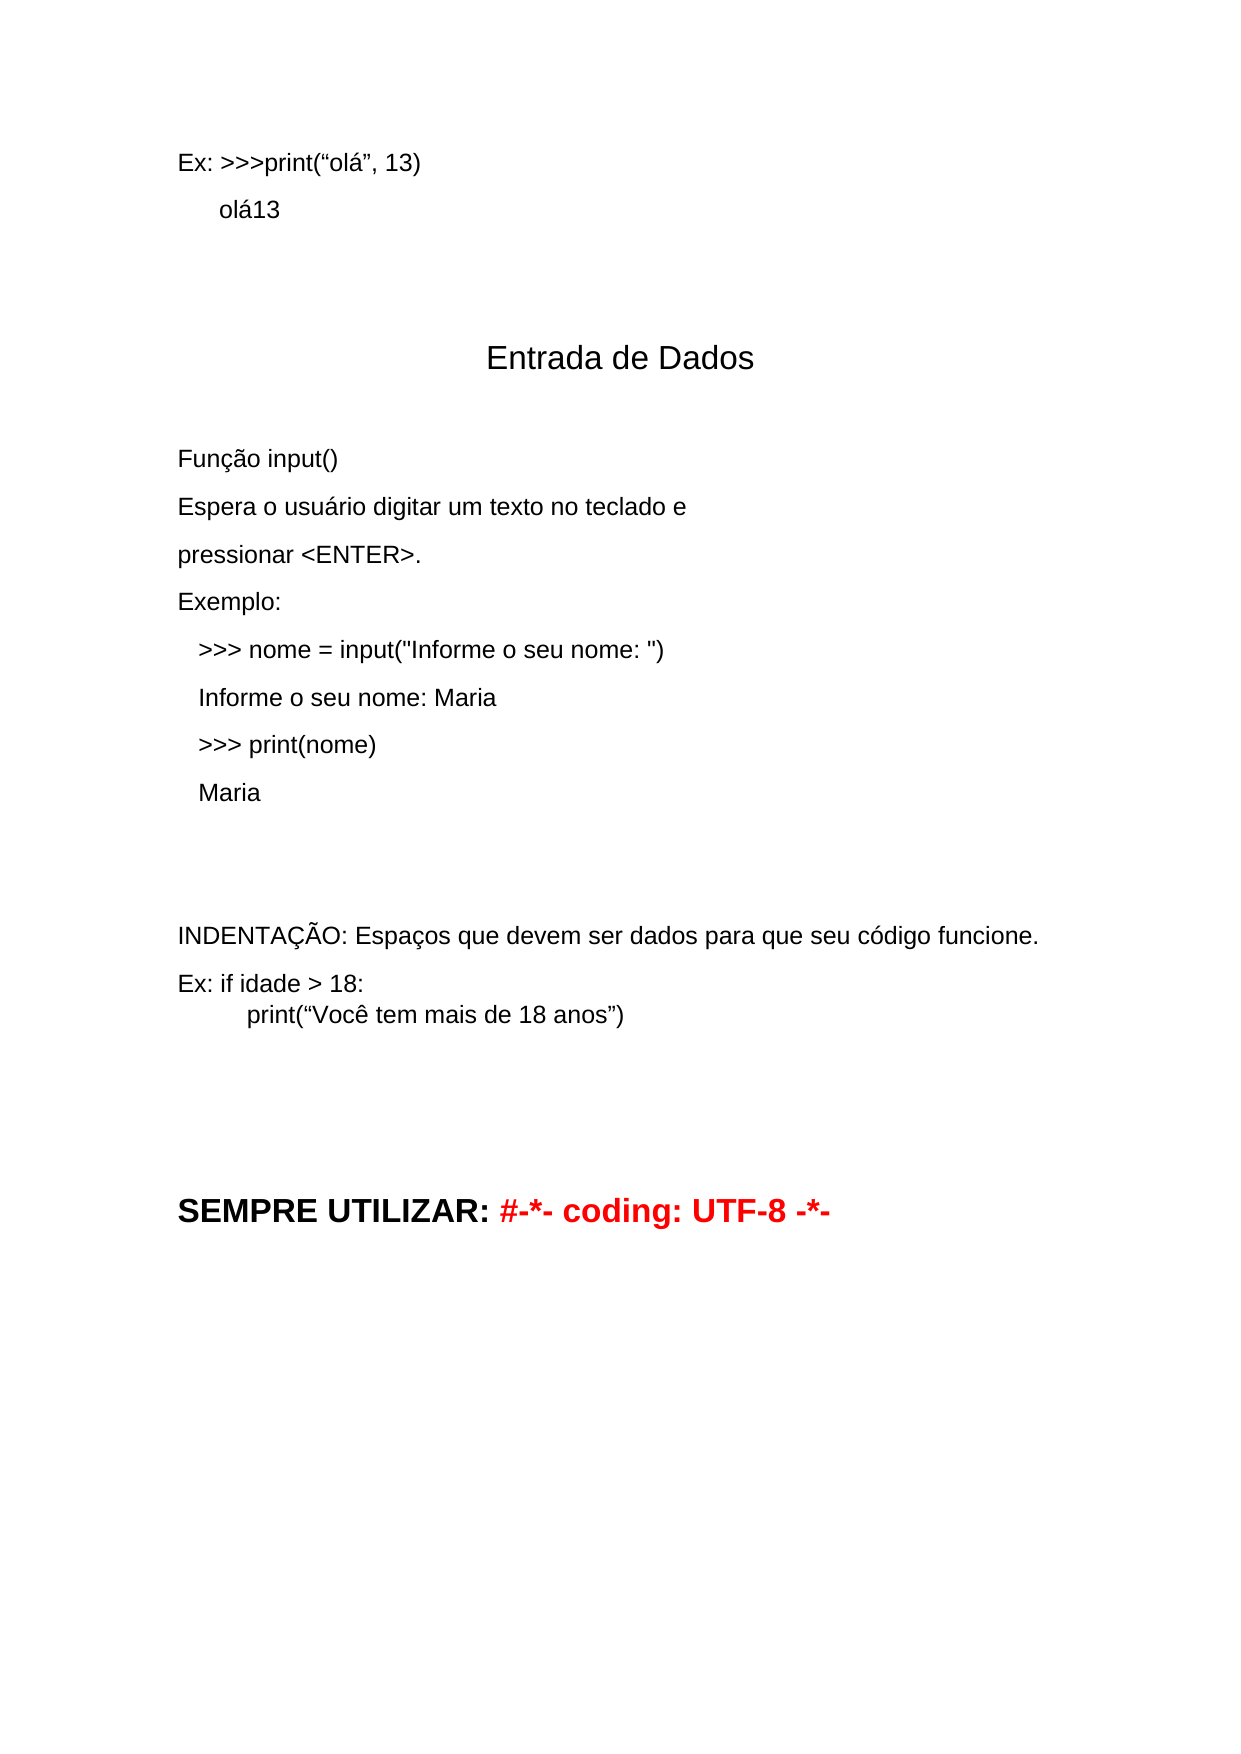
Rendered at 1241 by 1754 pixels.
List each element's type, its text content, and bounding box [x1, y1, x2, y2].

text Função input() [177, 444, 1063, 473]
text Maria [177, 778, 1063, 807]
text Exemplo: [177, 587, 1063, 616]
text pressionar <ENTER>. [177, 540, 1063, 568]
text Ex: >>>print(“olá”, 13) [177, 148, 1063, 176]
text SEMPRE UTILIZAR: #-*- coding: UTF-8 -*- [177, 1191, 1063, 1229]
text Entrada de Dados [177, 338, 1063, 377]
text olá13 [177, 195, 1063, 224]
text Espera o usuário digitar um texto no teclado e [177, 492, 1063, 521]
text INDENTAÇÃO: Espaços que devem ser dados para que seu código funcione. [177, 921, 1063, 950]
text Ex: if idade > 18: print(“Você tem mais de 18 anos”) [177, 969, 1063, 1029]
text >>> print(nome) [177, 731, 1063, 759]
text >>> nome = input("Informe o seu nome: ") [177, 635, 1063, 664]
text Informe o seu nome: Maria [177, 683, 1063, 712]
